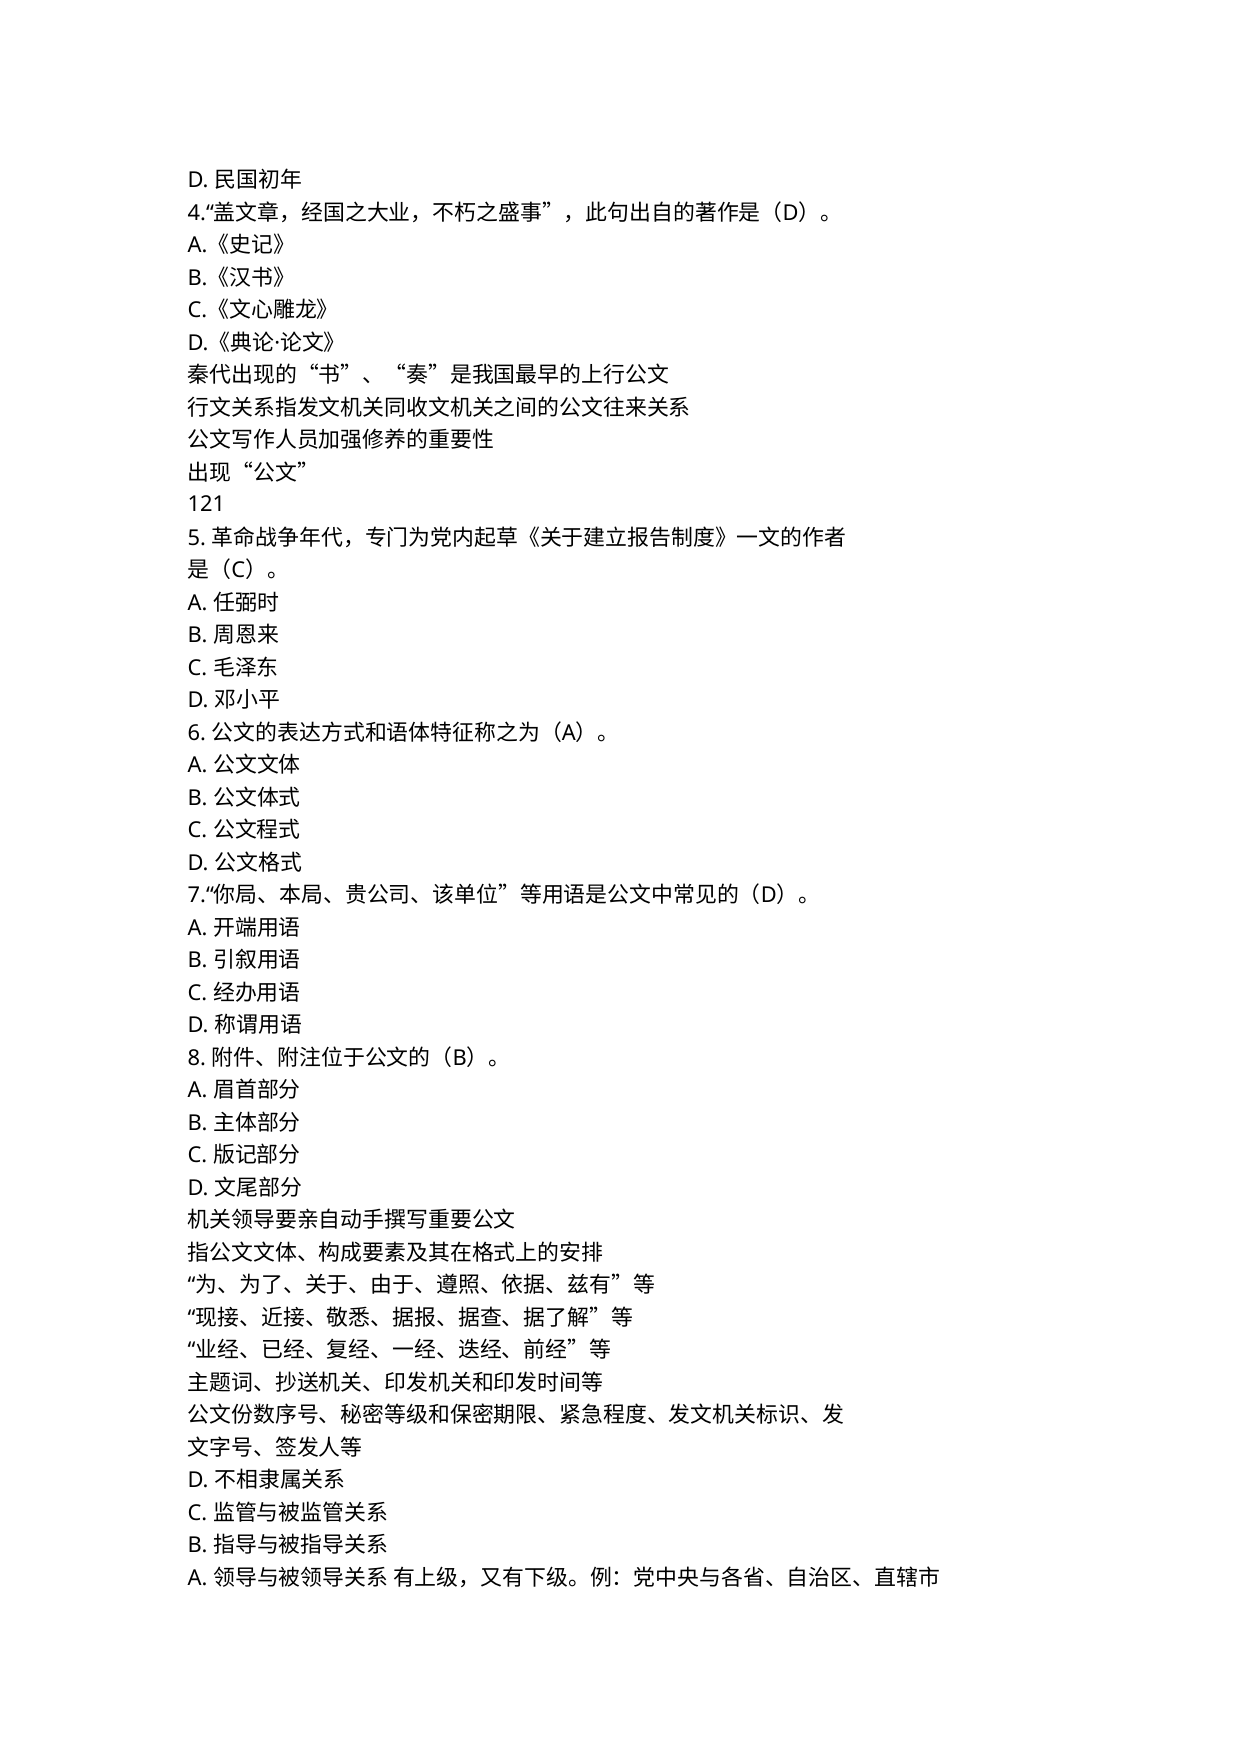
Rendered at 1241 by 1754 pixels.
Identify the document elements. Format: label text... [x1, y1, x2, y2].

text B. 公文体式 [187, 779, 1053, 812]
text B.《汉书》 [187, 259, 1053, 292]
text D.《典论·论文》 [187, 324, 1053, 357]
text A. 任弼时 [187, 584, 1053, 617]
text “业经、已经、复经、一经、迭经、前经”等 [187, 1332, 1053, 1364]
text 指公文文体、构成要素及其在格式上的安排 [187, 1234, 1053, 1267]
text A.《史记》 [187, 227, 1053, 259]
text C.《文心雕龙》 [187, 292, 1053, 324]
text A. 眉首部分 [187, 1072, 1053, 1104]
text 文字号、签发人等 [187, 1429, 1053, 1462]
text A. 领导与被领导关系 有上级，又有下级。例：党中央与各省、自治区、直辖市 [187, 1559, 1053, 1592]
text 5. 革命战争年代，专门为党内起草《关于建立报告制度》一文的作者 [187, 519, 1053, 552]
text C. 毛泽东 [187, 649, 1053, 682]
text 8. 附件、附注位于公文的（B）。 [187, 1039, 1053, 1072]
text “为、为了、关于、由于、遵照、依据、兹有”等 [187, 1267, 1053, 1299]
text 公文份数序号、秘密等级和保密期限、紧急程度、发文机关标识、发 [187, 1397, 1053, 1429]
text A. 公文文体 [187, 747, 1053, 779]
text 秦代出现的“书”、“奏”是我国最早的上行公文 [187, 357, 1053, 389]
text D. 民国初年 [187, 162, 1053, 194]
text 4.“盖文章，经国之大业，不朽之盛事”，此句出自的著作是（D）。 [187, 194, 1053, 227]
text 行文关系指发文机关同收文机关之间的公文往来关系 [187, 389, 1053, 422]
text 7.“你局、本局、贵公司、该单位”等用语是公文中常见的（D）。 [187, 877, 1053, 909]
text D. 邓小平 [187, 682, 1053, 714]
text D. 称谓用语 [187, 1007, 1053, 1039]
text D. 不相隶属关系 [187, 1462, 1053, 1494]
text B. 周恩来 [187, 617, 1053, 649]
text 出现“公文” [187, 454, 1053, 487]
text B. 引叙用语 [187, 942, 1053, 974]
text B. 主体部分 [187, 1104, 1053, 1137]
text C. 公文程式 [187, 812, 1053, 844]
text D. 公文格式 [187, 844, 1053, 877]
text “现接、近接、敬悉、据报、据查、据了解”等 [187, 1299, 1053, 1332]
text C. 监管与被监管关系 [187, 1494, 1053, 1527]
text 主题词、抄送机关、印发机关和印发时间等 [187, 1364, 1053, 1397]
text 6. 公文的表达方式和语体特征称之为（A）。 [187, 714, 1053, 747]
text 是（C）。 [187, 552, 1053, 584]
text A. 开端用语 [187, 909, 1053, 942]
text C. 经办用语 [187, 974, 1053, 1007]
text C. 版记部分 [187, 1137, 1053, 1169]
text 121 [187, 487, 1053, 519]
text 公文写作人员加强修养的重要性 [187, 422, 1053, 454]
text B. 指导与被指导关系 [187, 1527, 1053, 1559]
text D. 文尾部分 [187, 1169, 1053, 1202]
text 机关领导要亲自动手撰写重要公文 [187, 1202, 1053, 1234]
